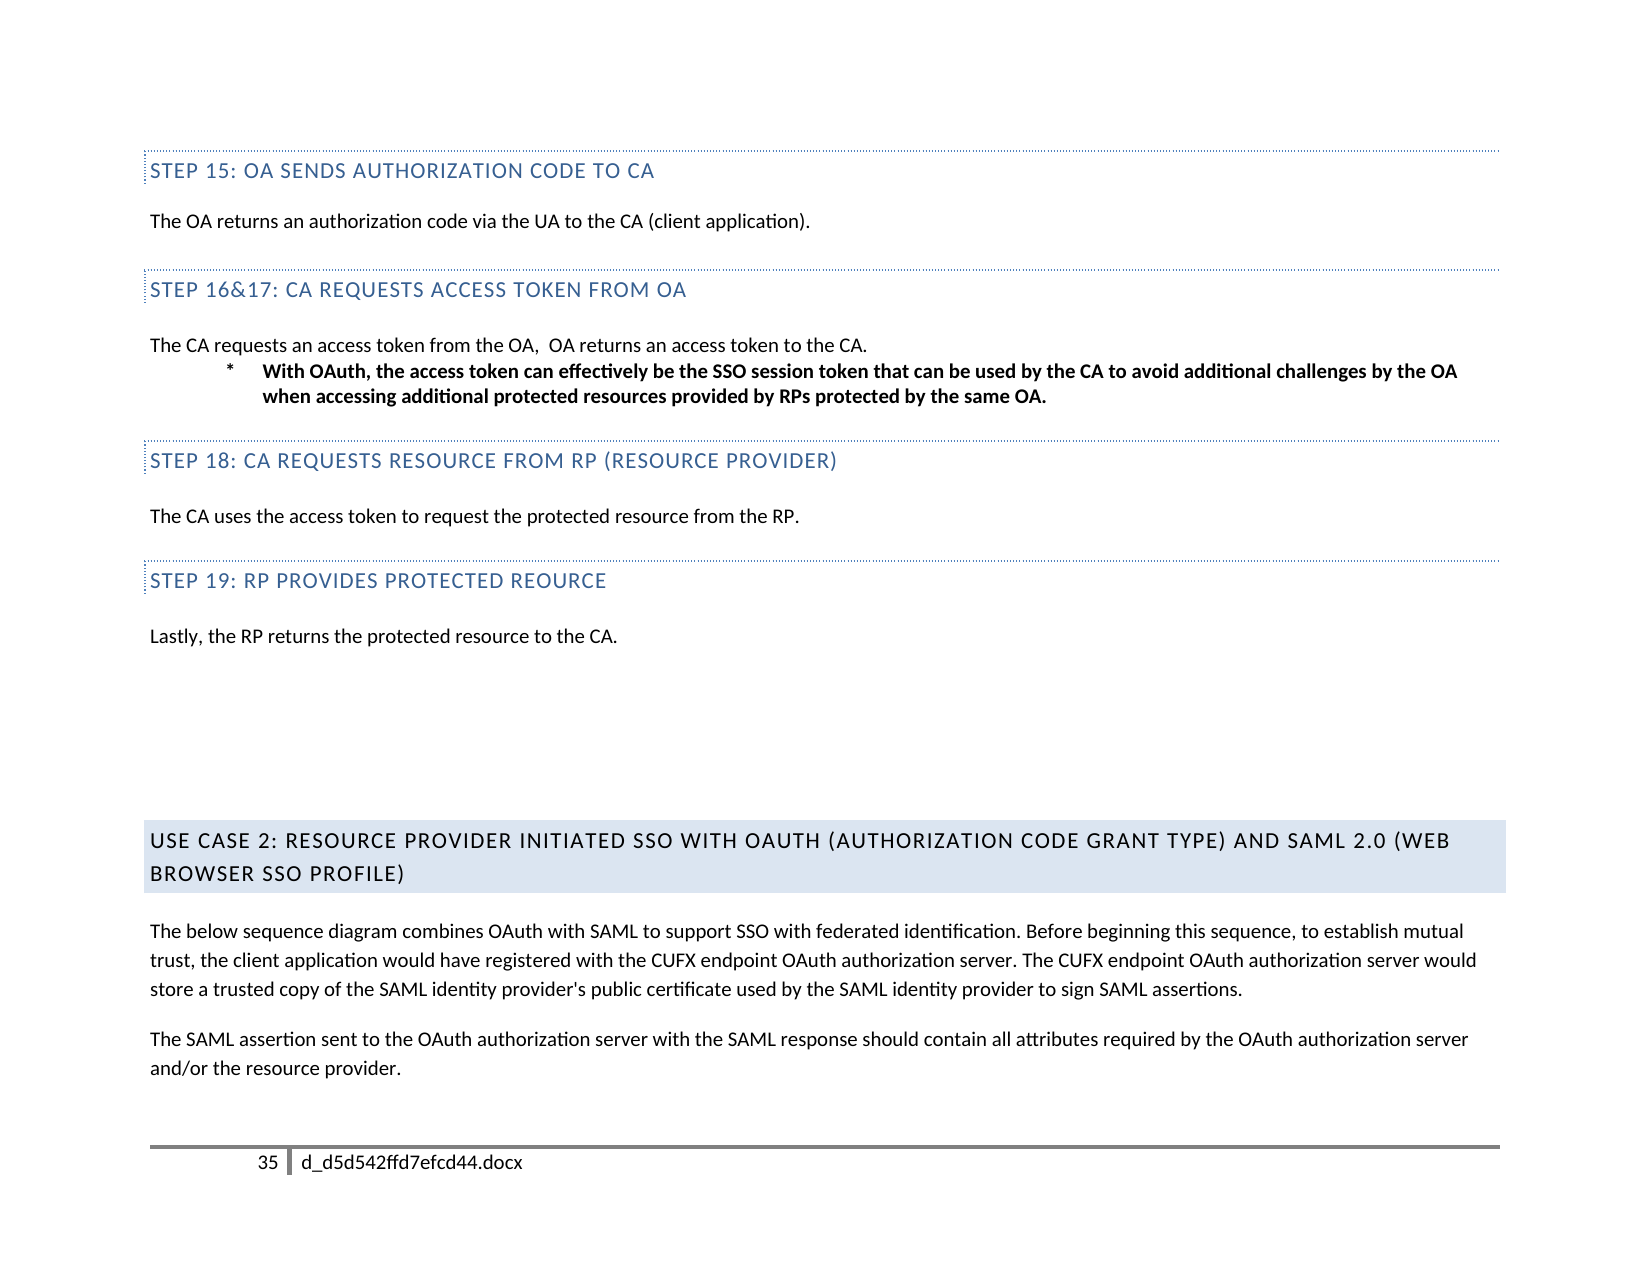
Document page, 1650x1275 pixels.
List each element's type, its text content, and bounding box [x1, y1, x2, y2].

subtitle Step 16&17: Ca requests access token from OA [144, 269, 1500, 303]
list With OAuth, the access token can effectively be the SSO session token that can be used by the CA to avoid additional challenges by the OA when accessing additional protected resources provided by RPs protected by the same OA. [225, 358, 1500, 409]
text The CA requests an access token from the OA, OA returns an access token to the CA. [150, 332, 1500, 358]
subtitle Step 18: ca requests resource from rp (resource provider) [144, 440, 1500, 474]
text The below sequence diagram combines OAuth with SAML to support SSO with federated identification. Before beginning this sequence, to establish mutual trust, the client application would have registered with the CUFX endpoint OAuth authorization server. The CUFX endpoint OAuth authorization server would store a trusted copy of the SAML identity provider's public certificate used by the SAML identity provider to sign SAML assertions. [150, 918, 1500, 1002]
subtitle Step 15: OA sends authorization code to Ca [144, 150, 1500, 184]
text The OA returns an authorization code via the UA to the CA (client application). [150, 209, 1500, 234]
subtitle Use case 2: Resource Provider Initiated SSO with OAuth (Authorization Code Grant Type) and SAML 2.0 (Web Browser SSO Profile) [150, 827, 1500, 887]
subtitle Step 19: rp provides protected reource [144, 560, 1500, 594]
text The CA uses the access token to request the protected resource from the RP. [150, 503, 1500, 529]
text The SAML assertion sent to the OAuth authorization server with the SAML response should contain all attributes required by the OAuth authorization server and/or the resource provider. [150, 1026, 1500, 1081]
text Lastly, the RP returns the protected resource to the CA. [150, 623, 1500, 649]
